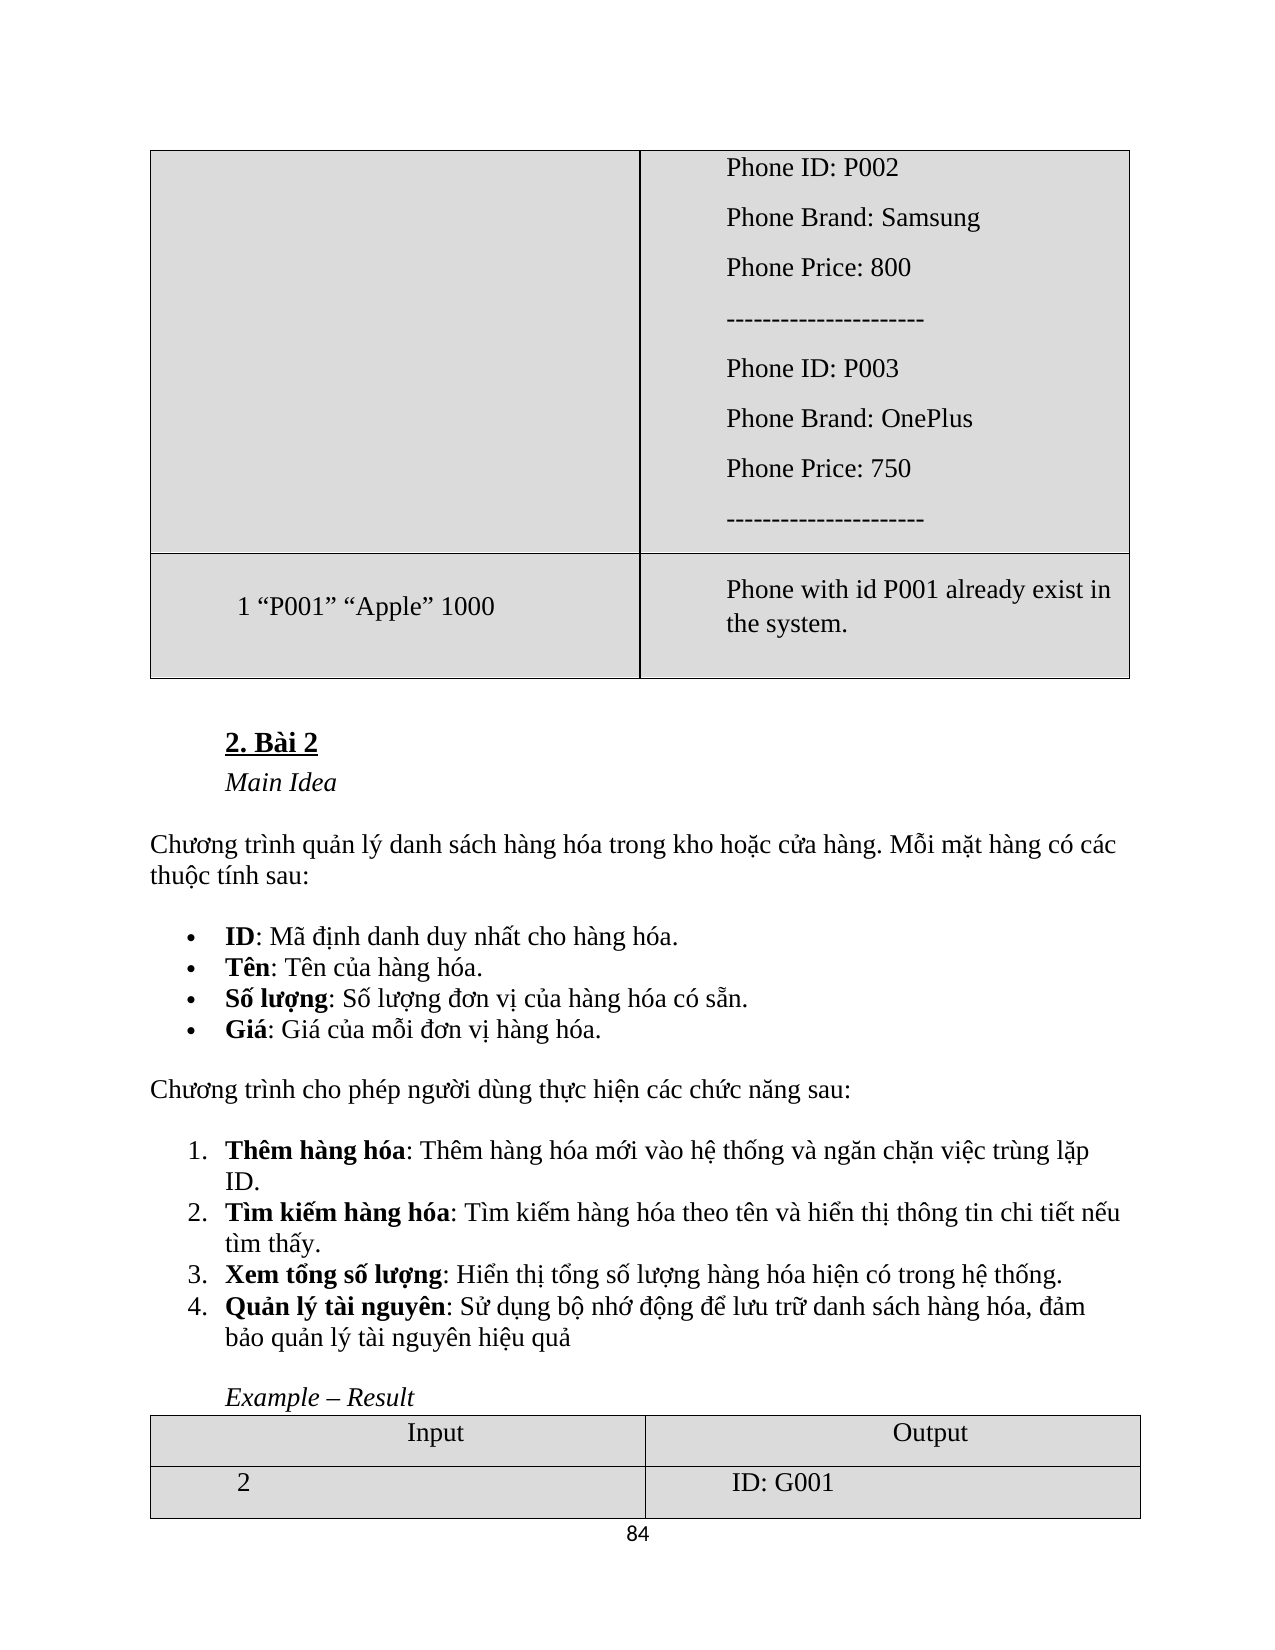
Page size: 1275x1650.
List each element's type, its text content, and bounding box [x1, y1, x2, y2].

list Tên: Tên của hàng hóa. [187, 951, 1125, 982]
list Số lượng: Số lượng đơn vị của hàng hóa có sẵn. [187, 982, 1125, 1013]
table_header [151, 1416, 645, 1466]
list Xem tổng số lượng: Hiển thị tổng số lượng hàng hóa hiện có trong hệ thống. [187, 1258, 1125, 1289]
subtitle 2. Bài 2 [225, 725, 1125, 759]
list Quản lý tài nguyên: Sử dụng bộ nhớ động để lưu trữ danh sách hàng hóa, đảm bảo quản lý tài nguyên hiệu quả [187, 1289, 1125, 1352]
list Thêm hàng hóa: Thêm hàng hóa mới vào hệ thống và ngăn chặn việc trùng lặp ID. [187, 1134, 1125, 1196]
text Chương trình cho phép người dùng thực hiện các chức năng sau: [150, 1073, 1125, 1105]
subtitle Main Idea [225, 766, 1125, 797]
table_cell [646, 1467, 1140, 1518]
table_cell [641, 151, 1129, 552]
list Giá: Giá của mỗi đơn vị hàng hóa. [187, 1013, 1125, 1044]
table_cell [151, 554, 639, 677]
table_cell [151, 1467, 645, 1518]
text Chương trình quản lý danh sách hàng hóa trong kho hoặc cửa hàng. Mỗi mặt hàng có các thuộc tính sau: [150, 828, 1125, 891]
list Tìm kiếm hàng hóa: Tìm kiếm hàng hóa theo tên và hiển thị thông tin chi tiết nếu tìm thấy. [187, 1196, 1125, 1258]
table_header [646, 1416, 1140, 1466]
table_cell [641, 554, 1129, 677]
subtitle Example – Result [225, 1381, 1125, 1412]
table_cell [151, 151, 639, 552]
list ID: Mã định danh duy nhất cho hàng hóa. [187, 920, 1125, 951]
